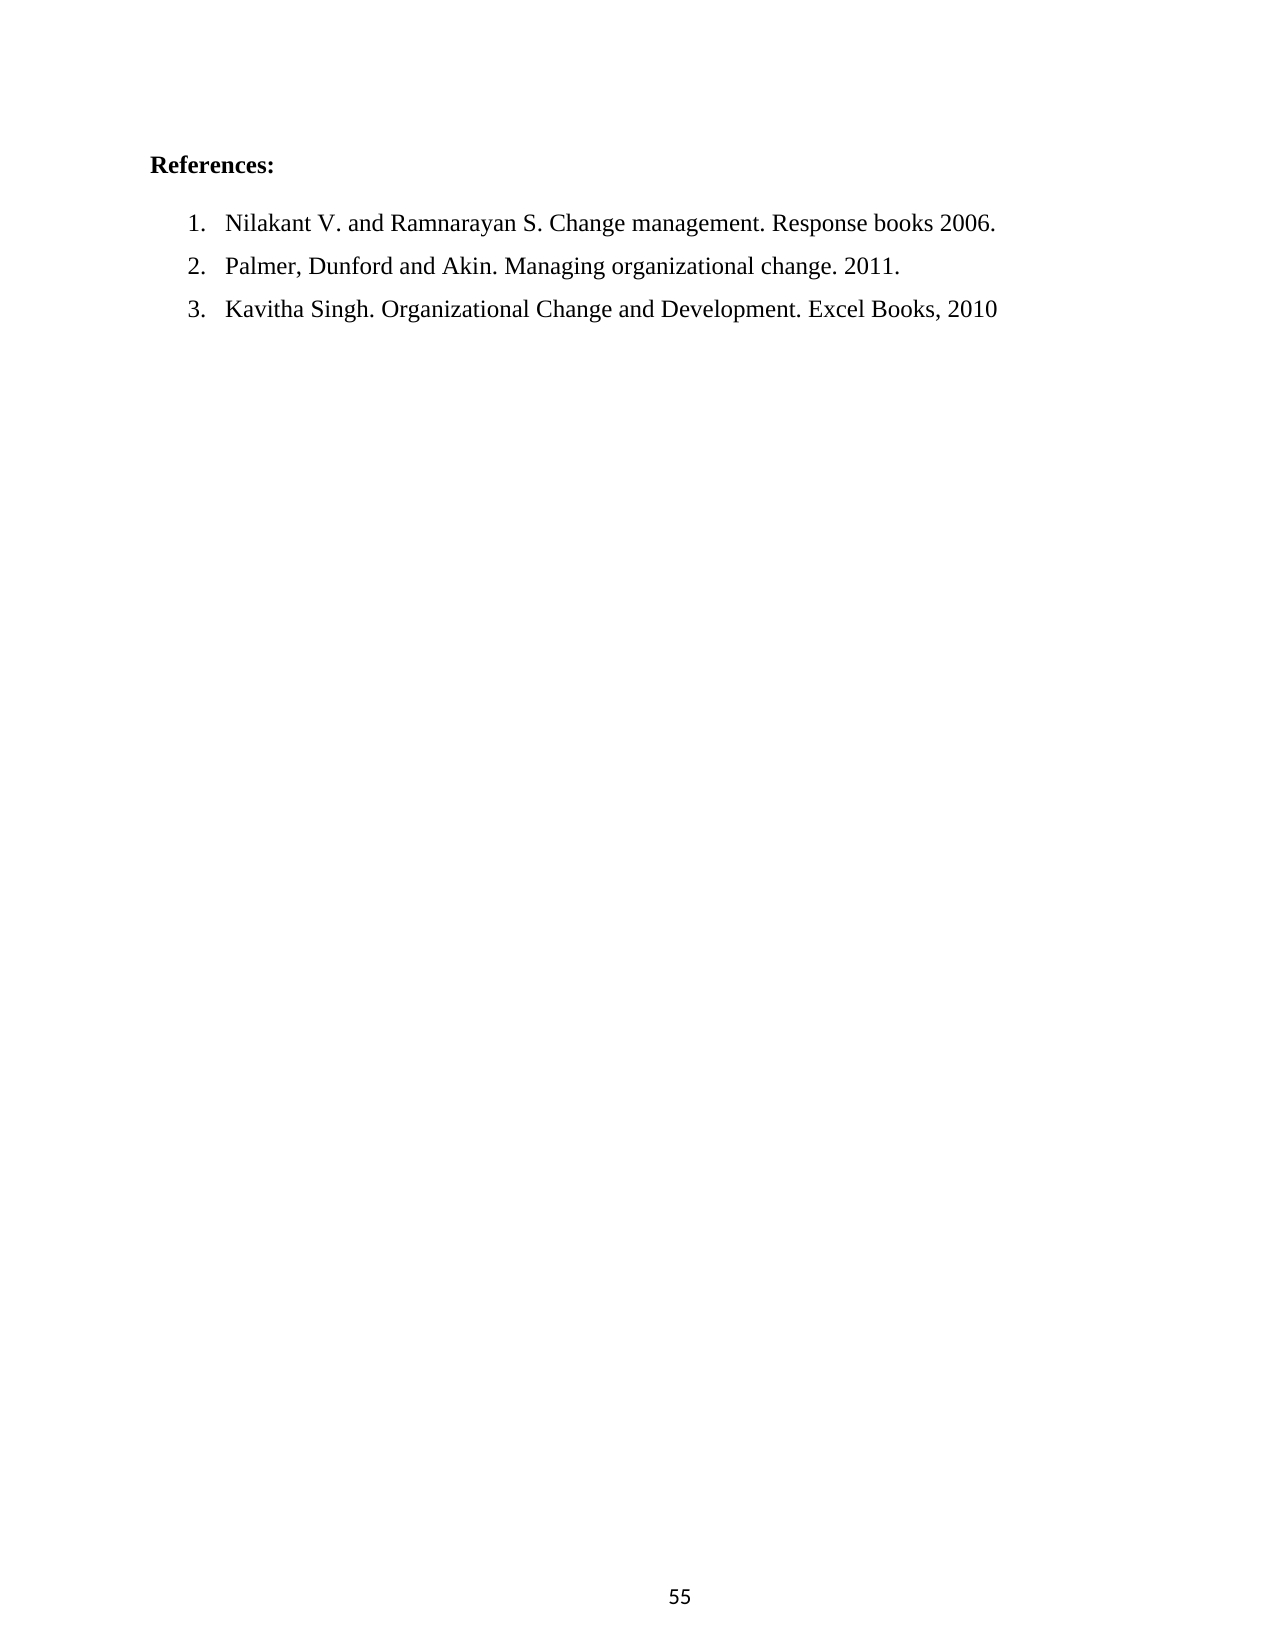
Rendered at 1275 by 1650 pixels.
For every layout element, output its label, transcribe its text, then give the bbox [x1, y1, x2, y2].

list Nilakant V. and Ramnarayan S. Change management. Response books 2006. [187, 208, 1209, 237]
list Palmer, Dunford and Akin. Managing organizational change. 2011. [187, 251, 1209, 280]
list Kavitha Singh. Organizational Change and Development. Excel Books, 2010 [187, 294, 1209, 323]
text References: [150, 150, 1209, 179]
